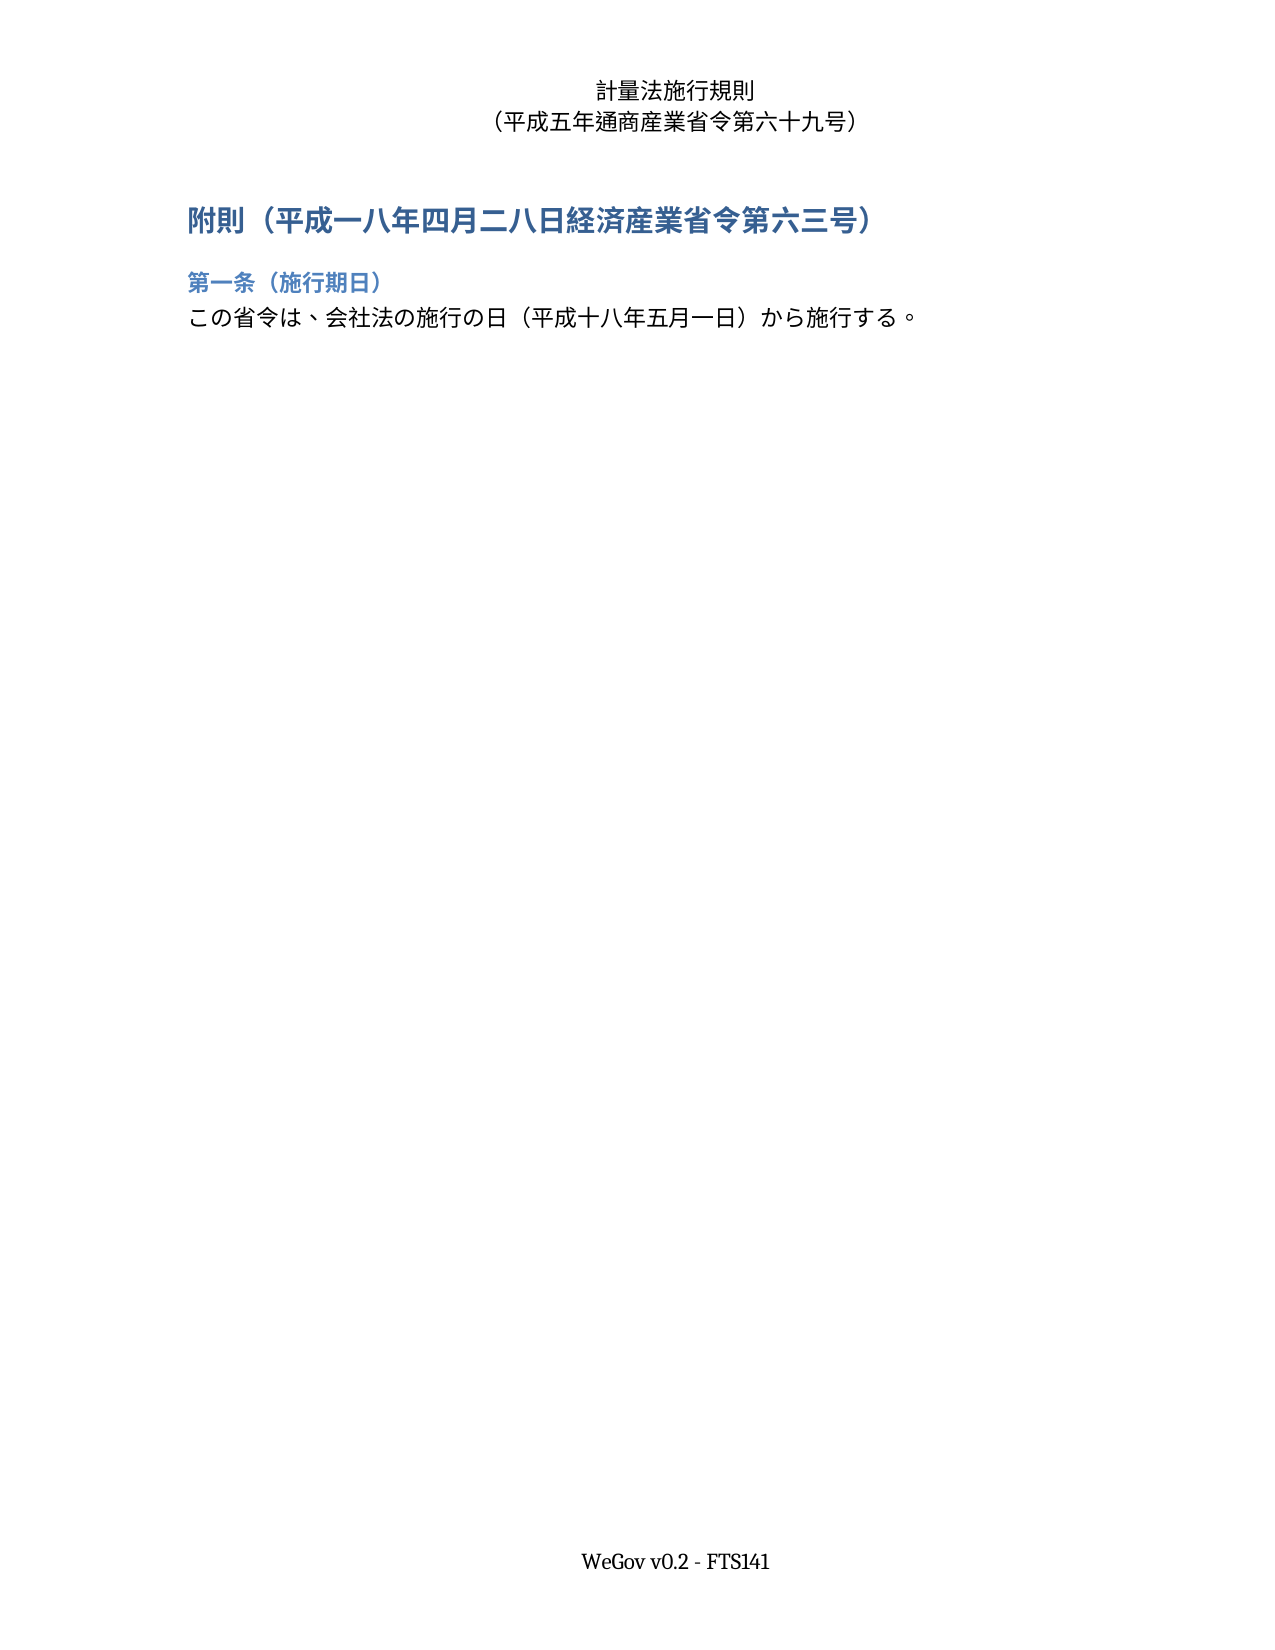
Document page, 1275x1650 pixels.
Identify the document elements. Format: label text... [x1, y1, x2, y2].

text この省令は、会社法の施行の日（平成十八年五月一日）から施行する。 [187, 302, 1087, 334]
subtitle 附則（平成一八年四月二八日経済産業省令第六三号） [187, 200, 1087, 240]
subtitle 第一条（施行期日） [187, 266, 1087, 298]
